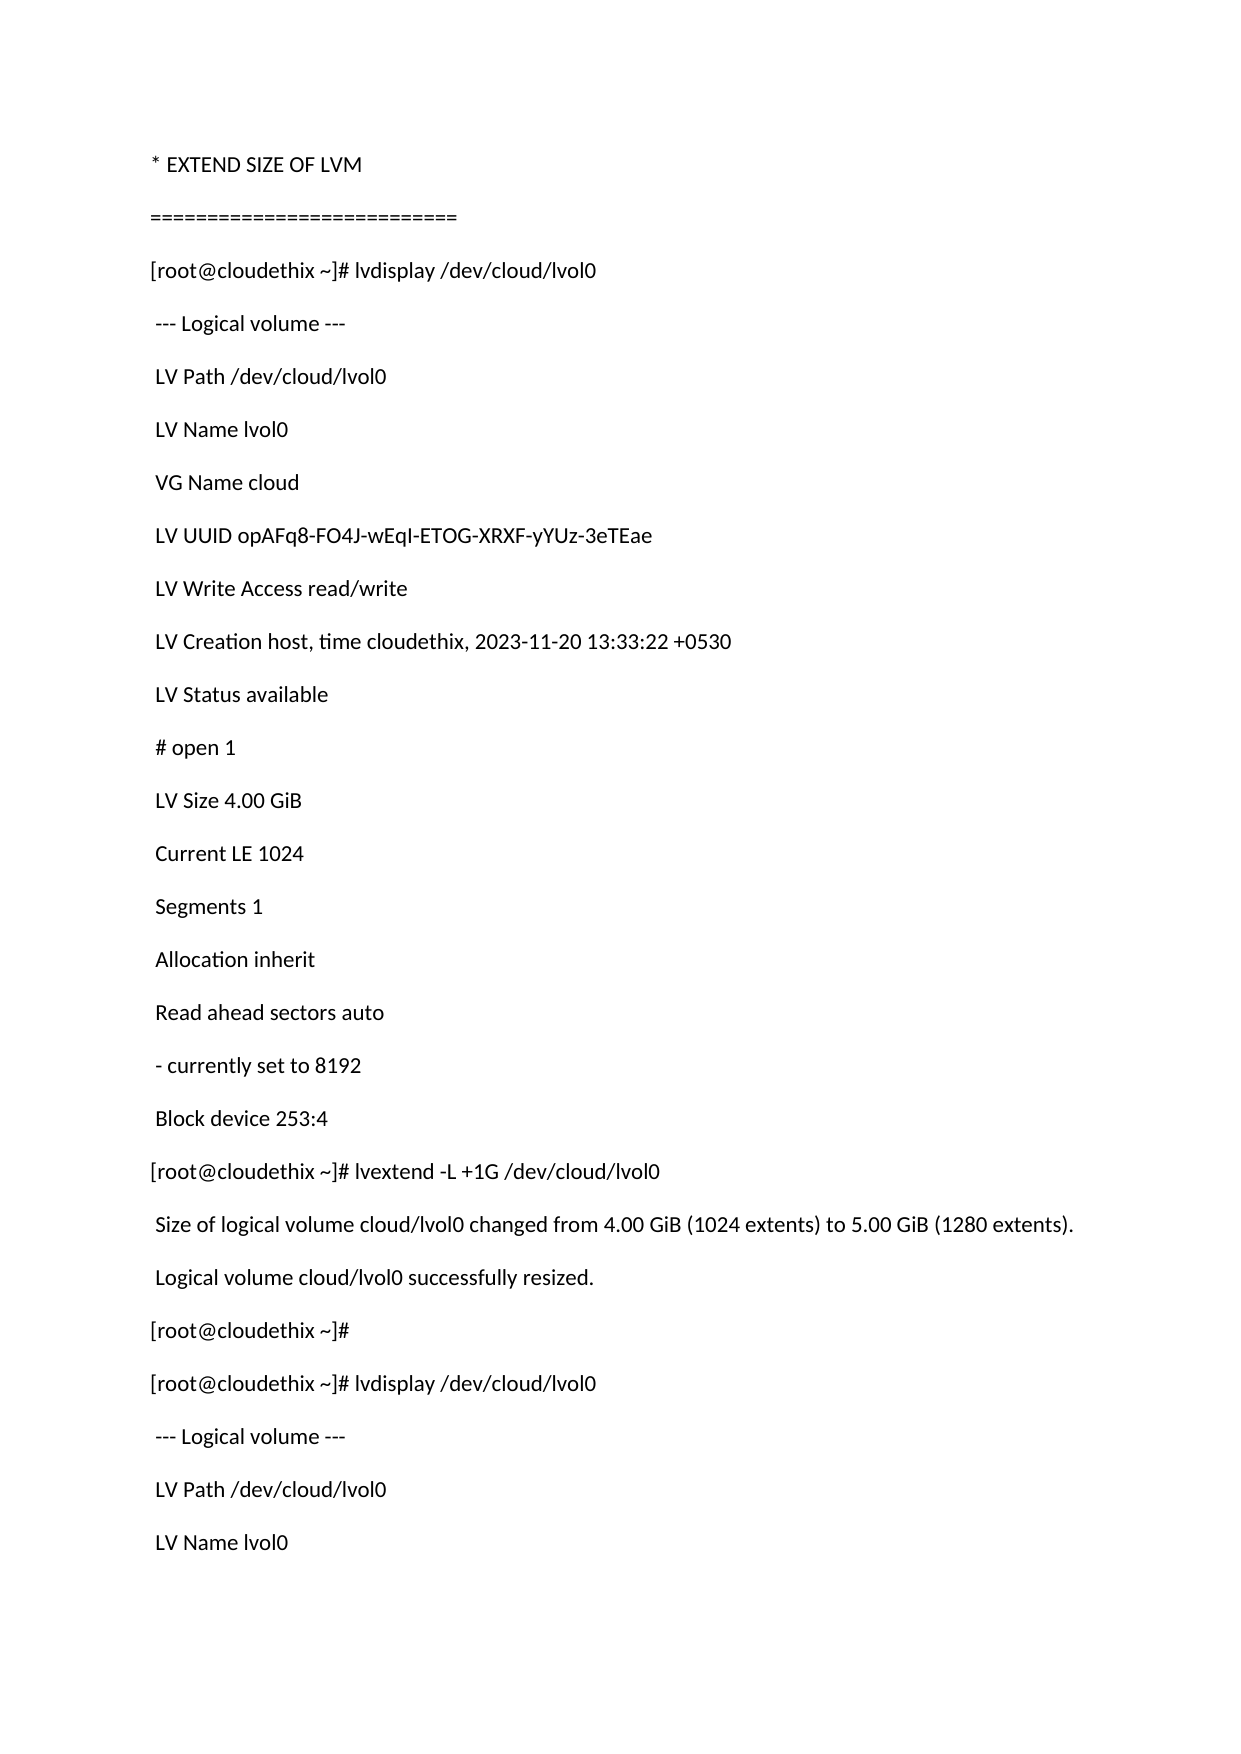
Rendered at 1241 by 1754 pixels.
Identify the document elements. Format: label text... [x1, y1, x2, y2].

text =========================== [150, 203, 1090, 231]
text LV Size 4.00 GiB [150, 786, 1090, 814]
text [root@cloudethix ~]# lvextend -L +1G /dev/cloud/lvol0 [150, 1157, 1090, 1185]
text * EXTEND SIZE OF LVM [150, 150, 1090, 178]
text LV Write Access read/write [150, 574, 1090, 602]
text Current LE 1024 [150, 839, 1090, 867]
text Size of logical volume cloud/lvol0 changed from 4.00 GiB (1024 extents) to 5.00 GiB (1280 extents). [150, 1210, 1090, 1238]
text LV Name lvol0 [150, 415, 1090, 443]
text LV UUID opAFq8-FO4J-wEqI-ETOG-XRXF-yYUz-3eTEae [150, 521, 1090, 549]
text [root@cloudethix ~]# lvdisplay /dev/cloud/lvol0 [150, 1369, 1090, 1397]
text LV Creation host, time cloudethix, 2023-11-20 13:33:22 +0530 [150, 627, 1090, 655]
text --- Logical volume --- [150, 309, 1090, 337]
text Read ahead sectors auto [150, 998, 1090, 1026]
text [root@cloudethix ~]# lvdisplay /dev/cloud/lvol0 [150, 256, 1090, 284]
text LV Name lvol0 [150, 1528, 1090, 1557]
text Segments 1 [150, 892, 1090, 920]
text --- Logical volume --- [150, 1422, 1090, 1451]
text LV Status available [150, 680, 1090, 708]
text [root@cloudethix ~]# [150, 1316, 1090, 1344]
text - currently set to 8192 [150, 1051, 1090, 1079]
text LV Path /dev/cloud/lvol0 [150, 1476, 1090, 1503]
text VG Name cloud [150, 468, 1090, 496]
text # open 1 [150, 733, 1090, 761]
text Allocation inherit [150, 945, 1090, 973]
text LV Path /dev/cloud/lvol0 [150, 362, 1090, 390]
text Logical volume cloud/lvol0 successfully resized. [150, 1263, 1090, 1291]
text Block device 253:4 [150, 1104, 1090, 1132]
